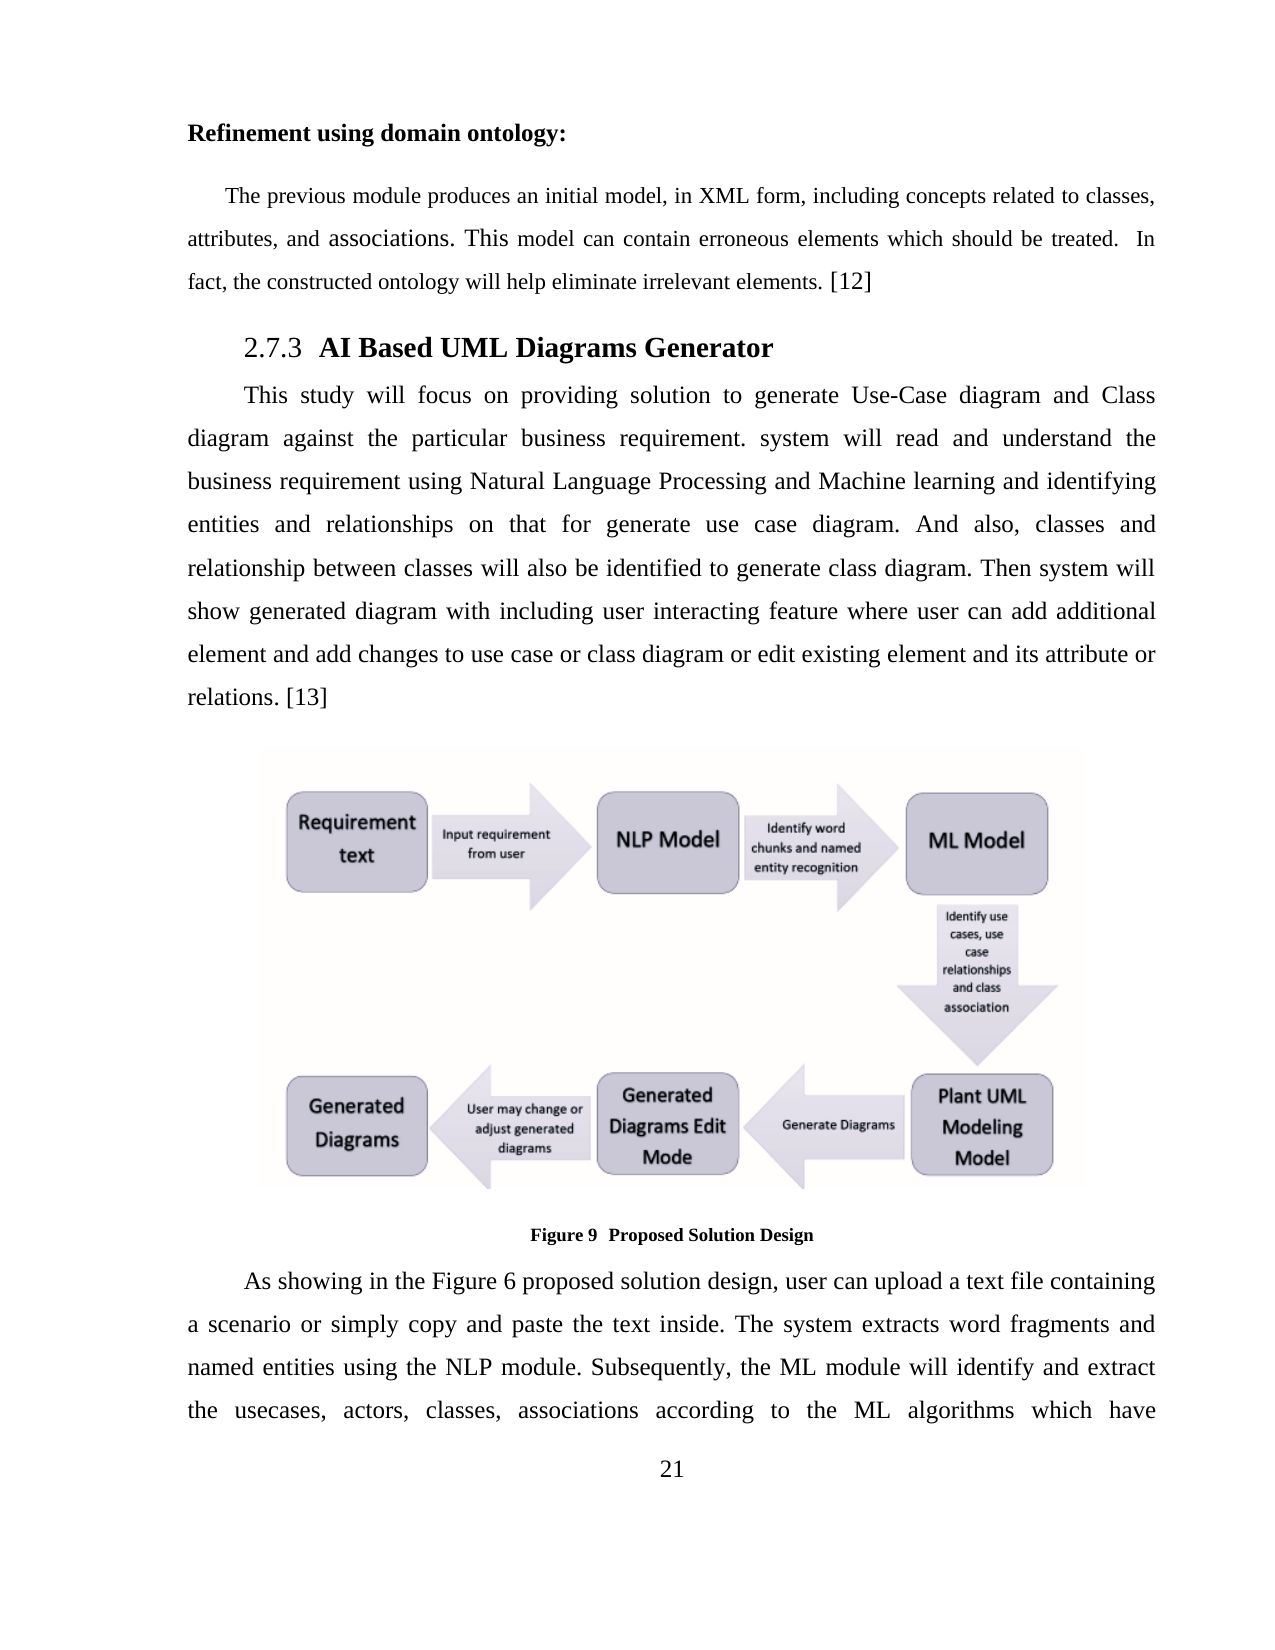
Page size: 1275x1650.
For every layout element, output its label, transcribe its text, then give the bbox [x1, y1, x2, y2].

text This study will focus on providing solution to generate Use-Case diagram and Class diagram against the particular business requirement. system will read and understand the business requirement using Natural Language Processing and Machine learning and identifying entities and relationships on that for generate use case diagram. And also, classes and relationship between classes will also be identified to generate class diagram. Then system will show generated diagram with including user interacting feature where user can add additional element and add changes to use case or class diagram or edit existing element and its attribute or relations. [187, 380, 1157, 711]
text Figure 9 Proposed Solution Design [187, 1224, 1157, 1245]
text Refinement using domain ontology: [187, 118, 1157, 147]
subtitle AI Based UML Diagrams Generator [243, 330, 1157, 363]
picture [258, 746, 1086, 1189]
text The previous module produces an initial model, in XML form, including concepts related to classes, attributes, and associations. This model can contain erroneous elements which should be treated. In fact, the constructed ontology will help eliminate irrelevant elements. [187, 182, 1157, 295]
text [187, 1266, 1157, 1424]
